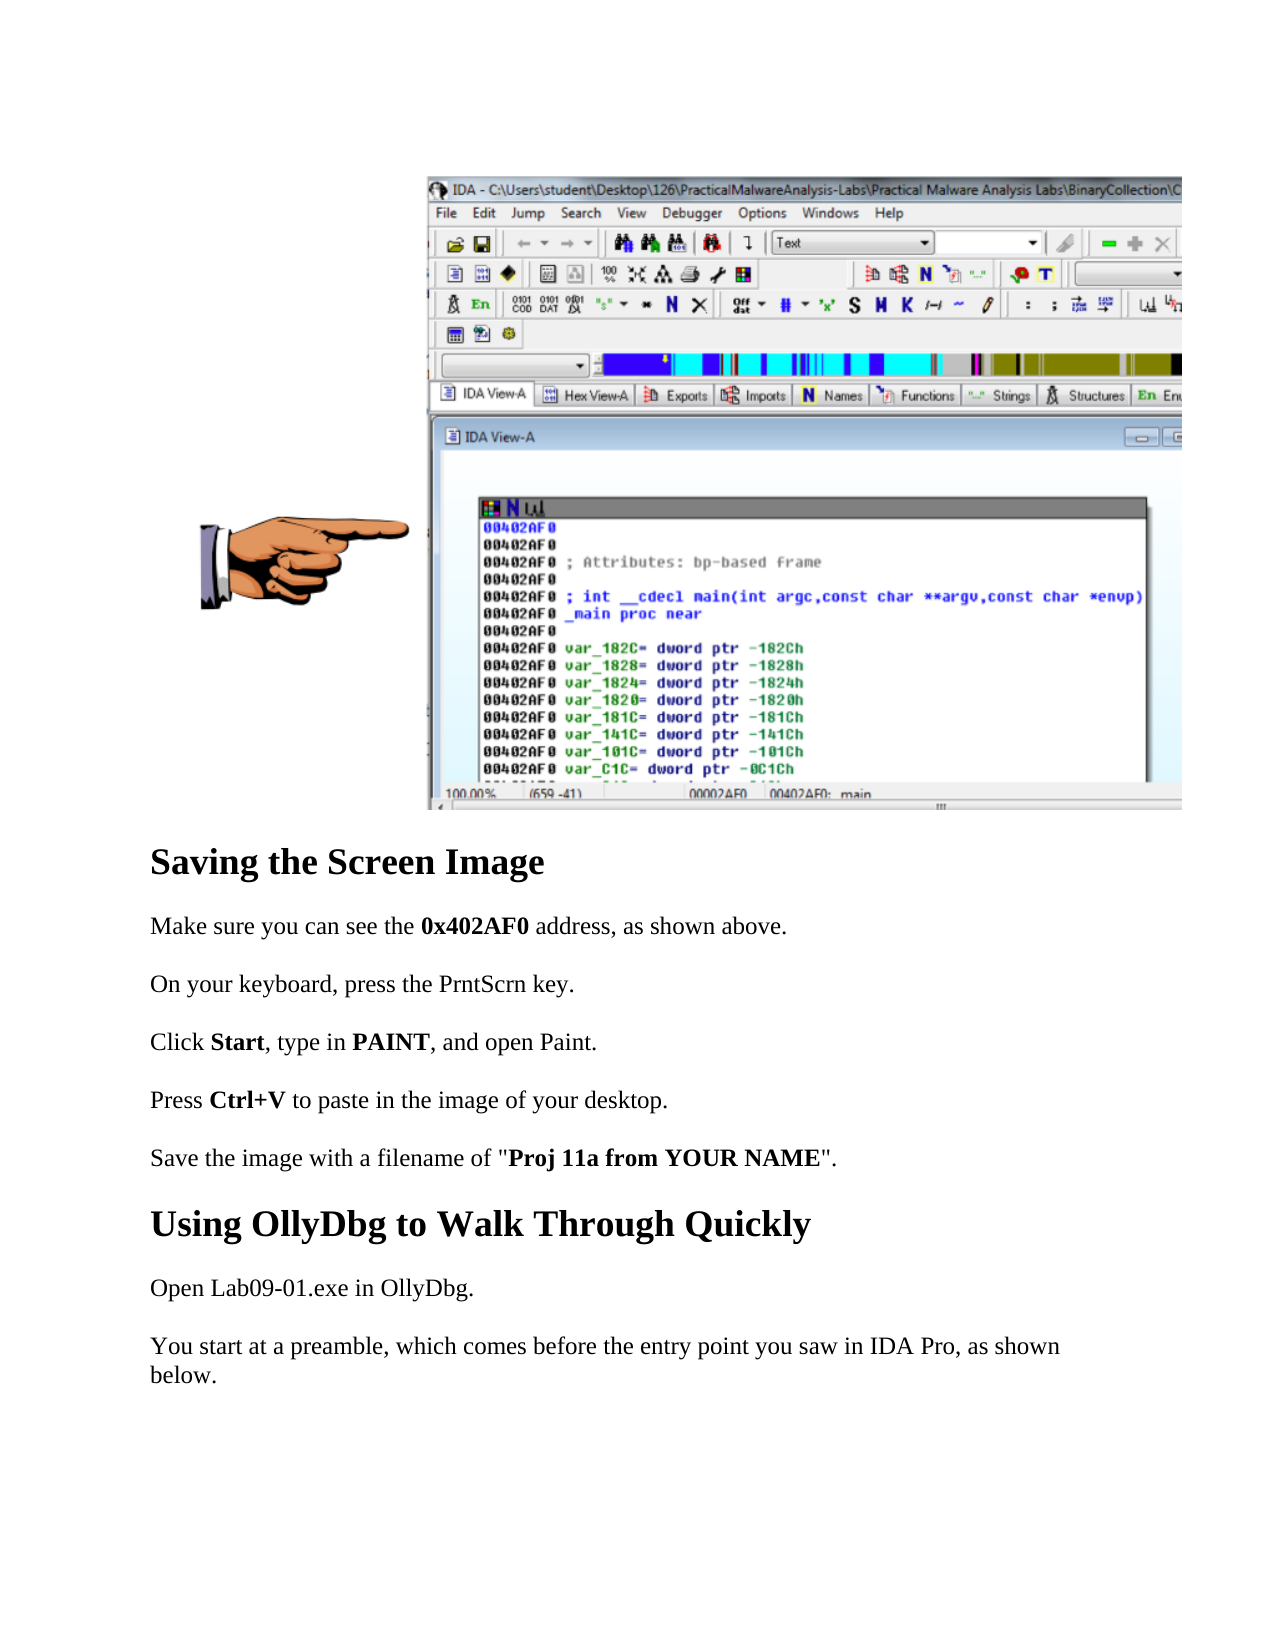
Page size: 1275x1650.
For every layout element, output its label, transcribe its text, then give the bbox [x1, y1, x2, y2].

text Open Lab09-01.exe in OllyDbg. [150, 1273, 1125, 1302]
text On your keyboard, press the PrntScrn key. [150, 969, 1125, 998]
text You start at a preamble, which comes before the entry point you saw in IDA Pro, as shown below. [150, 1331, 1125, 1389]
picture [150, 150, 1182, 810]
text Save the image with a filename of "Proj 11a from YOUR NAME". [150, 1143, 1125, 1172]
text Press Ctrl+V to paste in the image of your desktop. [150, 1085, 1125, 1114]
text Saving the Screen Image [150, 839, 1125, 882]
text Make sure you can see the 0x402AF0 address, as shown above. [150, 911, 1125, 940]
text Using OllyDbg to Walk Through Quickly [150, 1201, 1125, 1244]
text Click Start, type in PAINT, and open Paint. [150, 1027, 1125, 1056]
